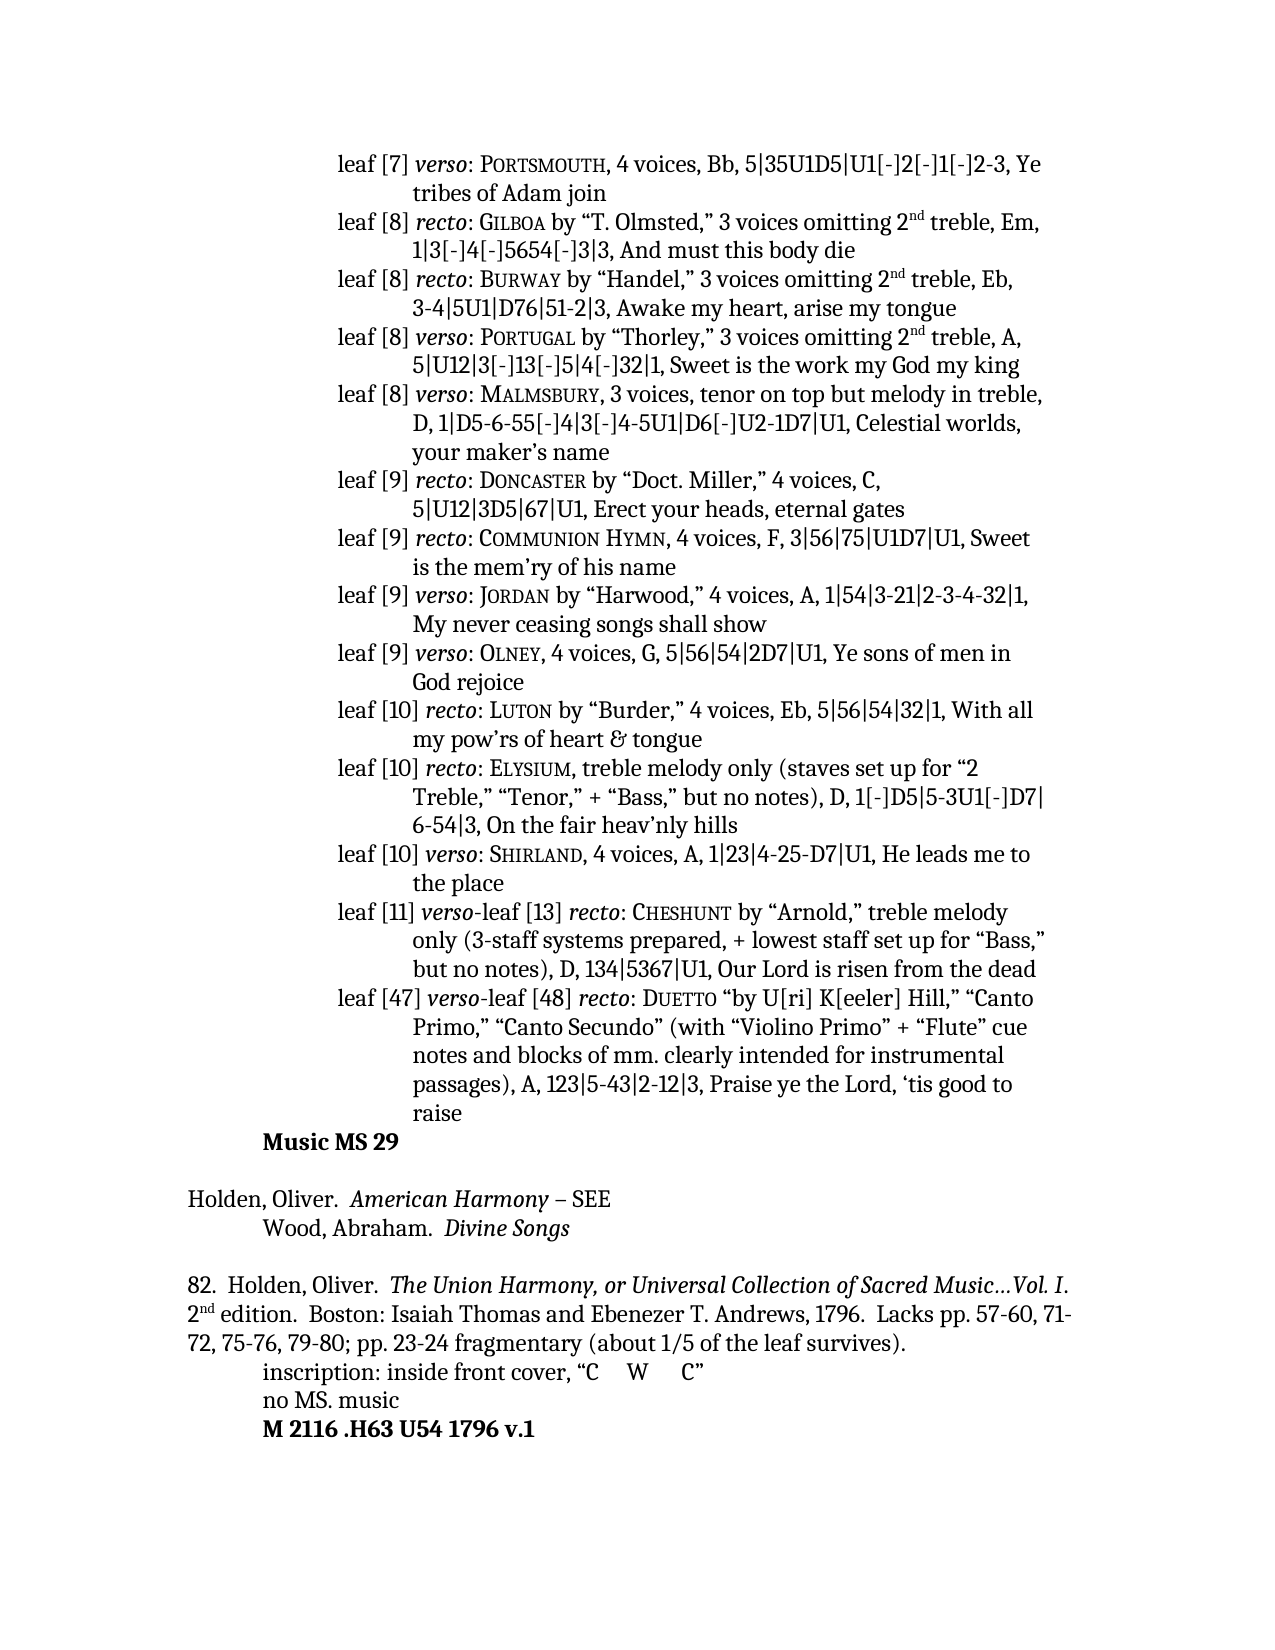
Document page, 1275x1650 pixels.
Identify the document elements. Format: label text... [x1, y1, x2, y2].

text leaf [8] recto: Burway by “Handel,” 3 voices omitting 2nd treble, Eb, [187, 265, 1087, 294]
text leaf [9] recto: Doncaster by “Doct. Miller,” 4 voices, C, [187, 466, 1087, 495]
text 1|3[-]4[-]5654[-]3|3, And must this body die [187, 236, 1087, 265]
text leaf [8] verso: Malmsbury, 3 voices, tenor on top but melody in treble, [187, 380, 1087, 409]
text leaf [10] verso: Shirland, 4 voices, A, 1|23|4-25-D7|U1, He leads me to [187, 840, 1087, 869]
text leaf [9] verso: Jordan by “Harwood,” 4 voices, A, 1|54|3-21|2-3-4-32|1, [187, 581, 1087, 610]
text 3-4|5U1|D76|51-2|3, Awake my heart, arise my tongue [187, 294, 1087, 322]
text leaf [9] recto: Communion Hymn, 4 voices, F, 3|56|75|U1D7|U1, Sweet [187, 524, 1087, 552]
text 6-54|3, On the fair heav’nly hills [187, 811, 1087, 840]
text notes and blocks of mm. clearly intended for instrumental [187, 1041, 1087, 1070]
text 5|U12|3[-]13[-]5|4[-]32|1, Sweet is the work my God my king [187, 351, 1087, 380]
text D, 1|D5-6-55[-]4|3[-]4-5U1|D6[-]U2-1D7|U1, Celestial worlds, [187, 409, 1087, 437]
text leaf [7] verso: Portsmouth, 4 voices, Bb, 5|35U1D5|U1[-]2[-]1[-]2-3, Ye [187, 150, 1087, 179]
text leaf [11] verso-leaf [13] recto: Cheshunt by “Arnold,” treble melody [187, 897, 1087, 926]
text the place [187, 869, 1087, 897]
text leaf [10] recto: Elysium, treble melody only (staves set up for “2 [187, 754, 1087, 782]
text 82. Holden, Oliver. The Union Harmony, or Universal Collection of Sacred Music…Vol. I. 2nd edition. Boston: Isaiah Thomas and Ebenezer T. Andrews, 1796. Lacks pp. 57-60, 71-72, 75-76, 79-80; pp. 23-24 fragmentary (about 1/5 of the leaf survives). [187, 1271, 1087, 1357]
text only (3-staff systems prepared, + lowest staff set up for “Bass,” [187, 926, 1087, 955]
text God rejoice [187, 667, 1087, 696]
text leaf [47] verso-leaf [48] recto: Duetto “by U[ri] K[eeler] Hill,” “Canto [187, 984, 1087, 1012]
text no MS. music [187, 1386, 1087, 1415]
text Treble,” “Tenor,” + “Bass,” but no notes), D, 1[-]D5|5-3U1[-]D7| [187, 782, 1087, 811]
text your maker’s name [187, 437, 1087, 466]
text is the mem’ry of his name [187, 552, 1087, 581]
text inscription: inside front cover, “C W C” [187, 1357, 1087, 1386]
text but no notes), D, 134|5367|U1, Our Lord is risen from the dead [187, 955, 1087, 984]
text my pow’rs of heart & tongue [187, 725, 1087, 754]
text 5|U12|3D5|67|U1, Erect your heads, eternal gates [187, 495, 1087, 524]
text leaf [10] recto: Luton by “Burder,” 4 voices, Eb, 5|56|54|32|1, With all [187, 696, 1087, 725]
text passages), A, 123|5-43|2-12|3, Praise ye the Lord, ‘tis good to [187, 1070, 1087, 1099]
text Holden, Oliver. American Harmony – SEE [187, 1185, 1087, 1214]
text Primo,” “Canto Secundo” (with “Violino Primo” + “Flute” cue [187, 1012, 1087, 1041]
text leaf [9] verso: Olney, 4 voices, G, 5|56|54|2D7|U1, Ye sons of men in [187, 639, 1087, 667]
text Wood, Abraham. Divine Songs [187, 1214, 1087, 1242]
text leaf [8] recto: Gilboa by “T. Olmsted,” 3 voices omitting 2nd treble, Em, [187, 207, 1087, 236]
text leaf [8] verso: Portugal by “Thorley,” 3 voices omitting 2nd treble, A, [187, 322, 1087, 351]
text tribes of Adam join [187, 179, 1087, 207]
text Music MS 29 [187, 1127, 1087, 1156]
text My never ceasing songs shall show [187, 610, 1087, 639]
text raise [187, 1099, 1087, 1127]
text M 2116 .H63 U54 1796 v.1 [187, 1415, 1087, 1444]
